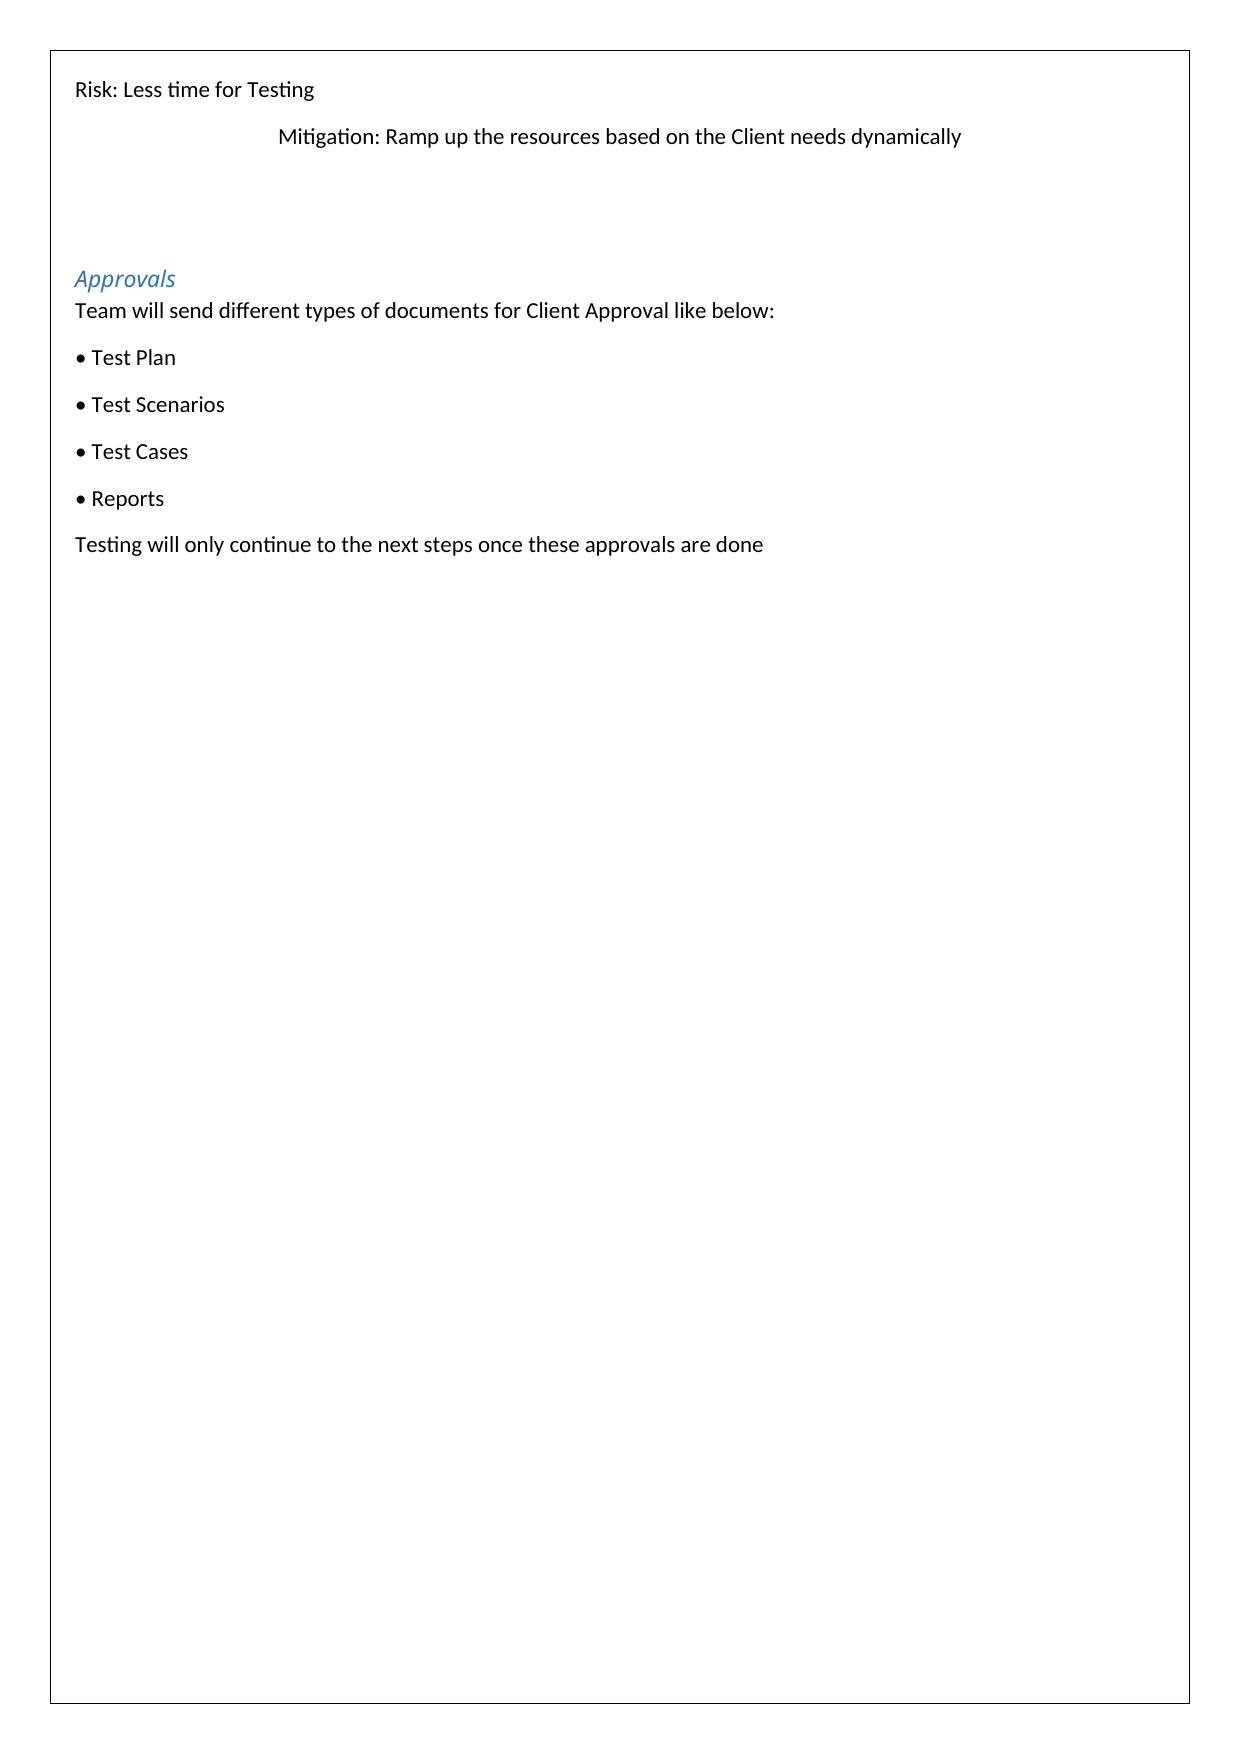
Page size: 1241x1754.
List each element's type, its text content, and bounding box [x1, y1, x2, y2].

text • Test Plan [75, 343, 1165, 371]
text • Reports [75, 484, 1165, 512]
text • Test Scenarios [75, 390, 1165, 418]
text Team will send different types of documents for Client Approval like below: [75, 296, 1165, 324]
text Risk: Less time for Testing [75, 75, 1165, 103]
text • Test Cases [75, 437, 1165, 465]
text Mitigation: Ramp up the resources based on the Client needs dynamically [75, 122, 1165, 150]
text Testing will only continue to the next steps once these approvals are done [75, 531, 1165, 559]
subtitle Approvals [75, 262, 1165, 294]
